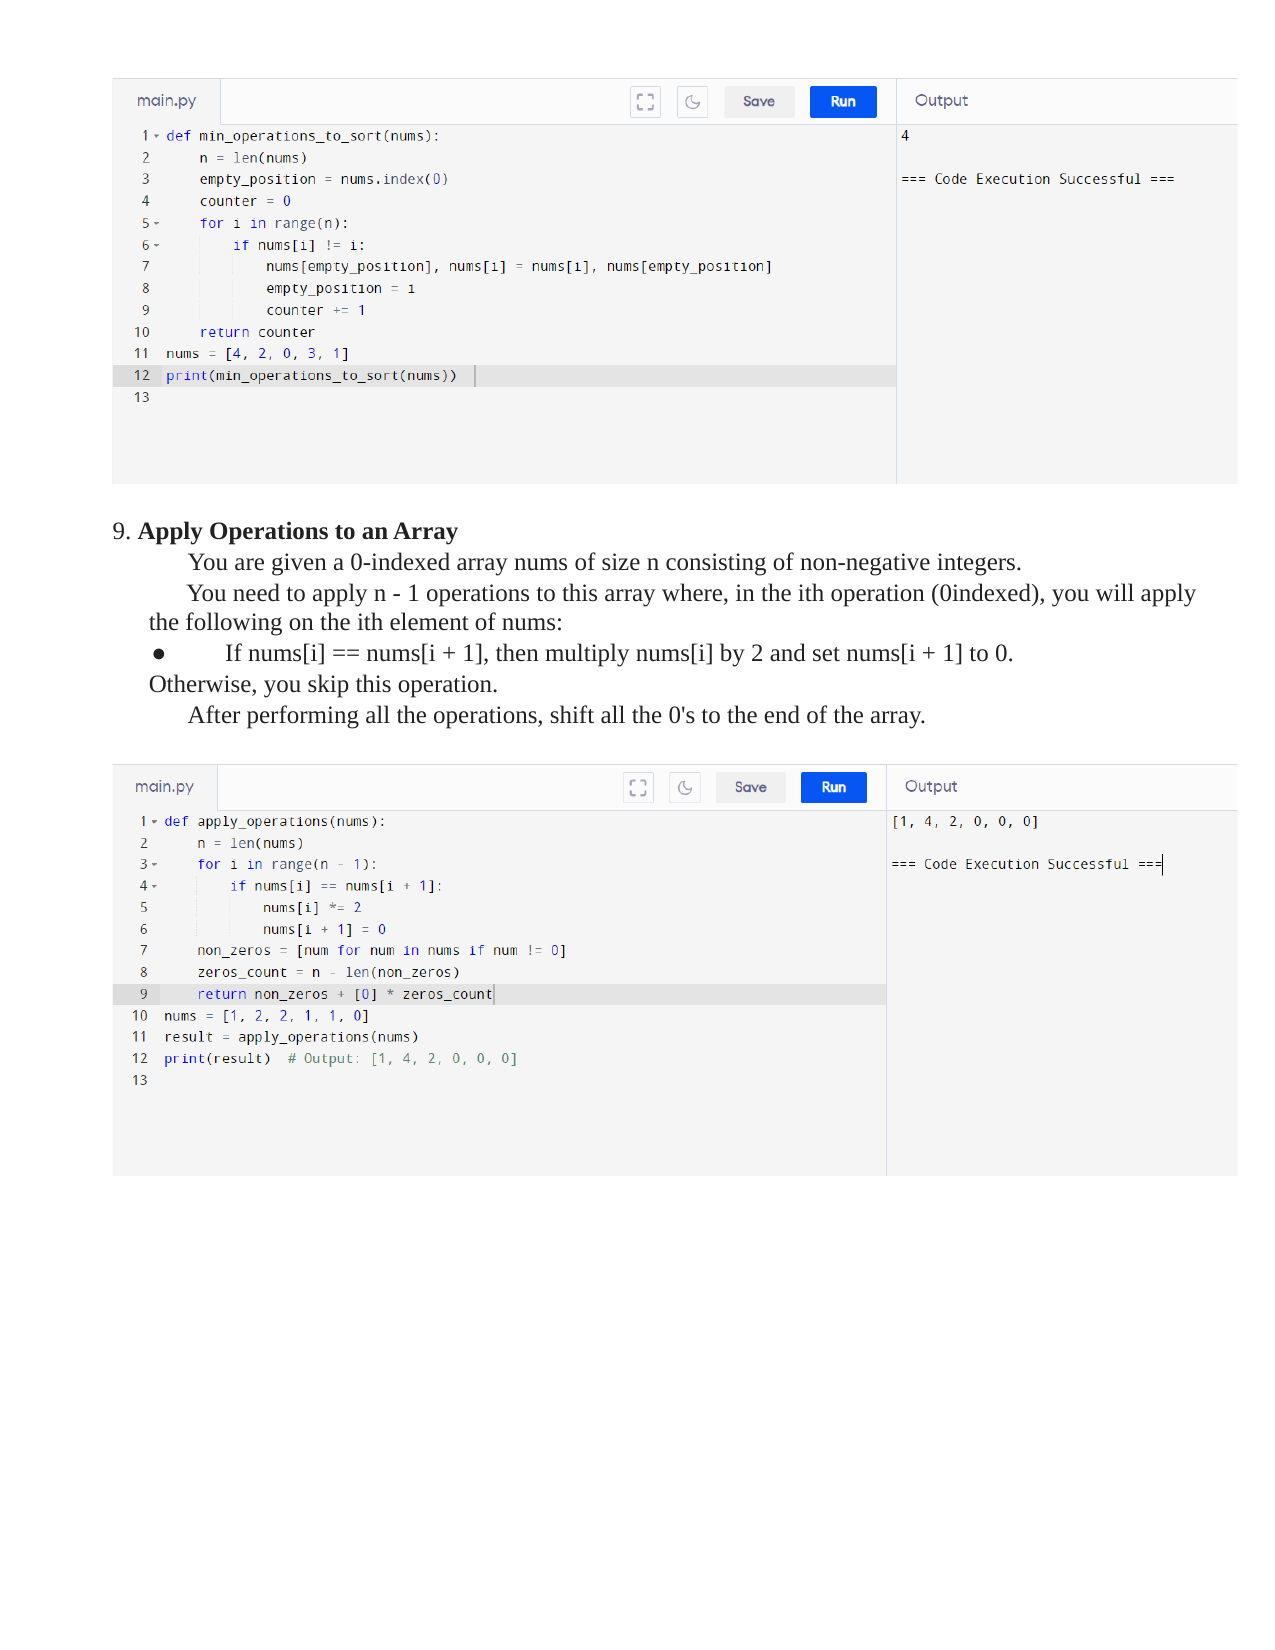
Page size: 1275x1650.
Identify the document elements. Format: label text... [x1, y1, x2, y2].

picture [112, 761, 1238, 1176]
text 9. Apply Operations to an Array [112, 516, 1200, 545]
text Otherwise, you skip this operation. [148, 669, 1200, 698]
text You need to apply n - 1 operations to this array where, in the ith operation (0indexed), you will apply the following on the ith element of nums: [148, 578, 1200, 636]
text After performing all the operations, shift all the 0's to the end of the array. [187, 700, 1200, 728]
list If nums[i] == nums[i + 1], then multiply nums[i] by 2 and set nums[i + 1] to 0. [113, 638, 1200, 667]
picture [112, 75, 1238, 484]
text You are given a 0-indexed array nums of size n consisting of non-negative integers. [187, 547, 1200, 576]
